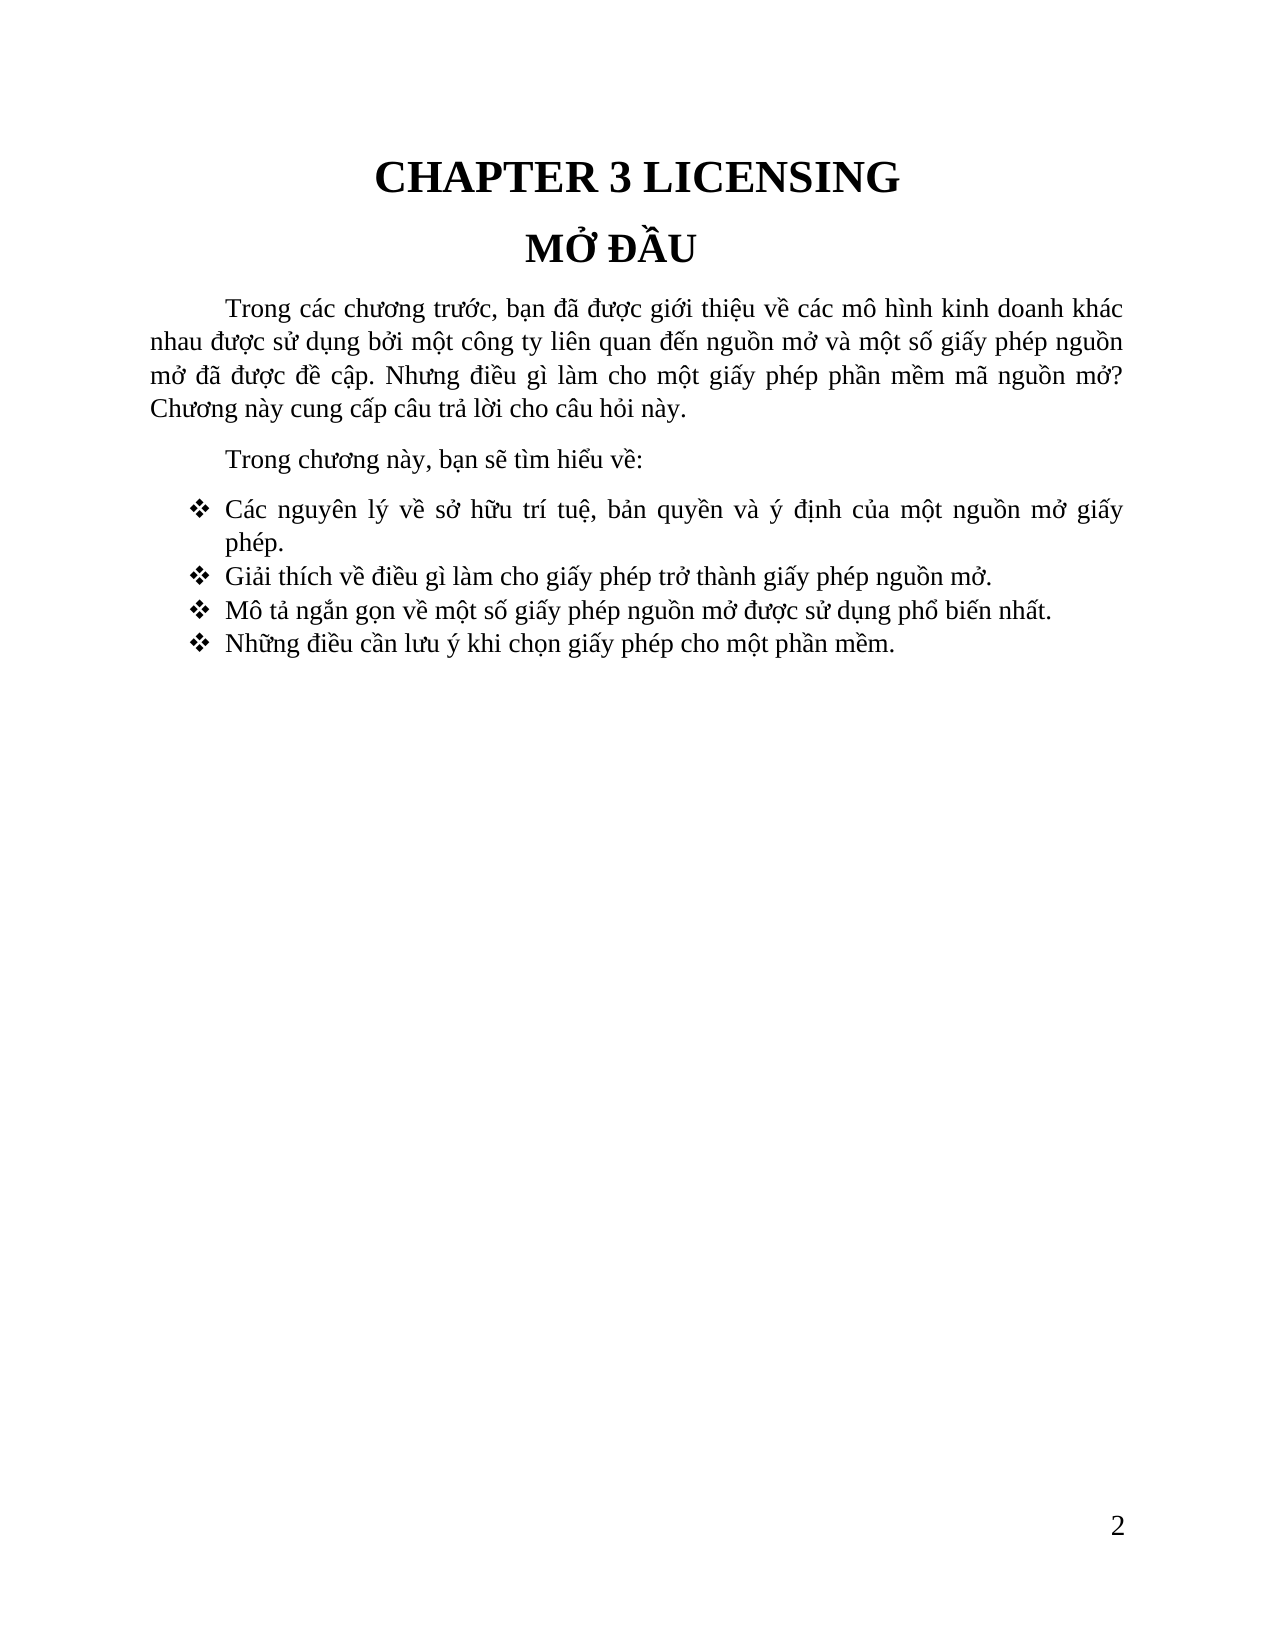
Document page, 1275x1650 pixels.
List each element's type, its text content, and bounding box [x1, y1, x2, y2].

text CHAPTER 3 LICENSING [150, 150, 1125, 203]
list Giải thích về điều gì làm cho giấy phép trở thành giấy phép nguồn mở. [187, 560, 1125, 591]
list Những điều cần lưu ý khi chọn giấy phép cho một phần mềm. [187, 628, 1125, 659]
text Trong các chương trước, bạn đã được giới thiệu về các mô hình kinh doanh khác nhau được sử dụng bởi một công ty liên quan đến nguồn mở và một số giấy phép nguồn mở đã được đề cập. Nhưng điều gì làm cho một giấy phép phần mềm mã nguồn mở? Chương này cung cấp câu trả lời cho câu hỏi này. [150, 292, 1125, 424]
text Trong chương này, bạn sẽ tìm hiểu về: [150, 443, 1125, 474]
list Mô tả ngắn gọn về một số giấy phép nguồn mở được sử dụng phổ biến nhất. [187, 594, 1125, 625]
list Các nguyên lý về sở hữu trí tuệ, bản quyền và ý định của một nguồn mở giấy phép. [187, 493, 1125, 558]
text MỞ ĐẦU [150, 223, 1125, 271]
